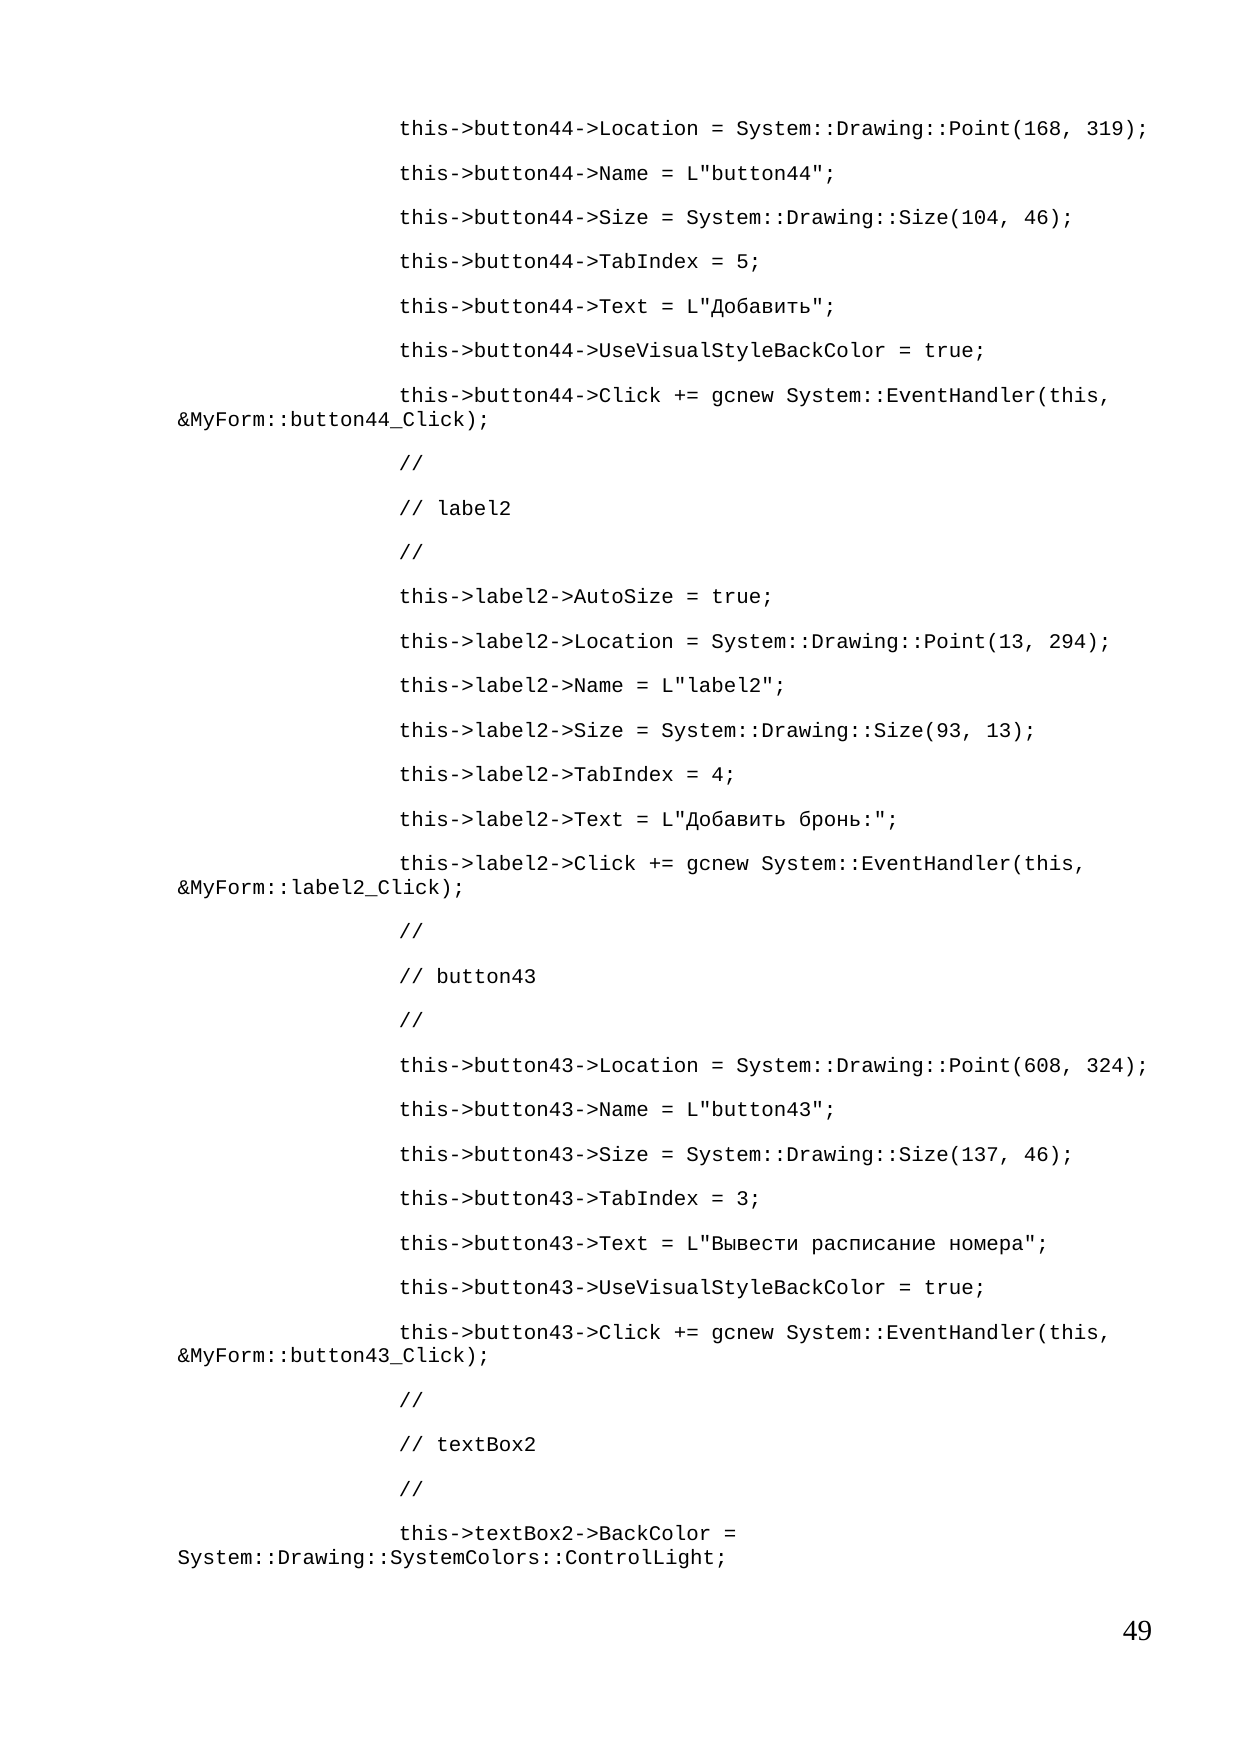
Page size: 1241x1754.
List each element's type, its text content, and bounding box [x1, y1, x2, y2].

text this->button44->Click += gcnew System::EventHandler(this, &MyForm::button44_Click); [177, 385, 1152, 432]
text // [177, 453, 1152, 477]
text this->label2->Click += gcnew System::EventHandler(this, &MyForm::label2_Click); [177, 853, 1152, 901]
text this->button43->Text = L"Вывести расписание номера"; [177, 1233, 1152, 1257]
text this->button43->Size = System::Drawing::Size(137, 46); [177, 1144, 1152, 1168]
text this->button44->Location = System::Drawing::Point(168, 319); [177, 118, 1152, 142]
text this->label2->Text = L"Добавить бронь:"; [177, 809, 1152, 833]
text // [177, 1390, 1152, 1414]
text this->label2->AutoSize = true; [177, 587, 1152, 610]
text this->button44->TabIndex = 5; [177, 252, 1152, 275]
text this->label2->TabIndex = 4; [177, 764, 1152, 788]
text this->label2->Size = System::Drawing::Size(93, 13); [177, 720, 1152, 744]
text this->button44->Text = L"Добавить"; [177, 296, 1152, 320]
text this->button44->Name = L"button44"; [177, 163, 1152, 186]
text this->textBox2->BackColor = System::Drawing::SystemColors::ControlLight; [177, 1523, 1152, 1571]
text this->button43->UseVisualStyleBackColor = true; [177, 1277, 1152, 1301]
text this->button43->Name = L"button43"; [177, 1099, 1152, 1123]
text // [177, 922, 1152, 945]
text // [177, 1011, 1152, 1034]
text // [177, 542, 1152, 566]
text this->button43->TabIndex = 3; [177, 1188, 1152, 1212]
text this->button43->Location = System::Drawing::Point(608, 324); [177, 1055, 1152, 1079]
text // label2 [177, 498, 1152, 521]
text // textBox2 [177, 1434, 1152, 1458]
text this->button44->UseVisualStyleBackColor = true; [177, 341, 1152, 364]
text this->label2->Name = L"label2"; [177, 676, 1152, 699]
text this->label2->Location = System::Drawing::Point(13, 294); [177, 631, 1152, 655]
text this->button44->Size = System::Drawing::Size(104, 46); [177, 207, 1152, 231]
text // button43 [177, 966, 1152, 990]
text this->button43->Click += gcnew System::EventHandler(this, &MyForm::button43_Click); [177, 1322, 1152, 1369]
text // [177, 1479, 1152, 1503]
